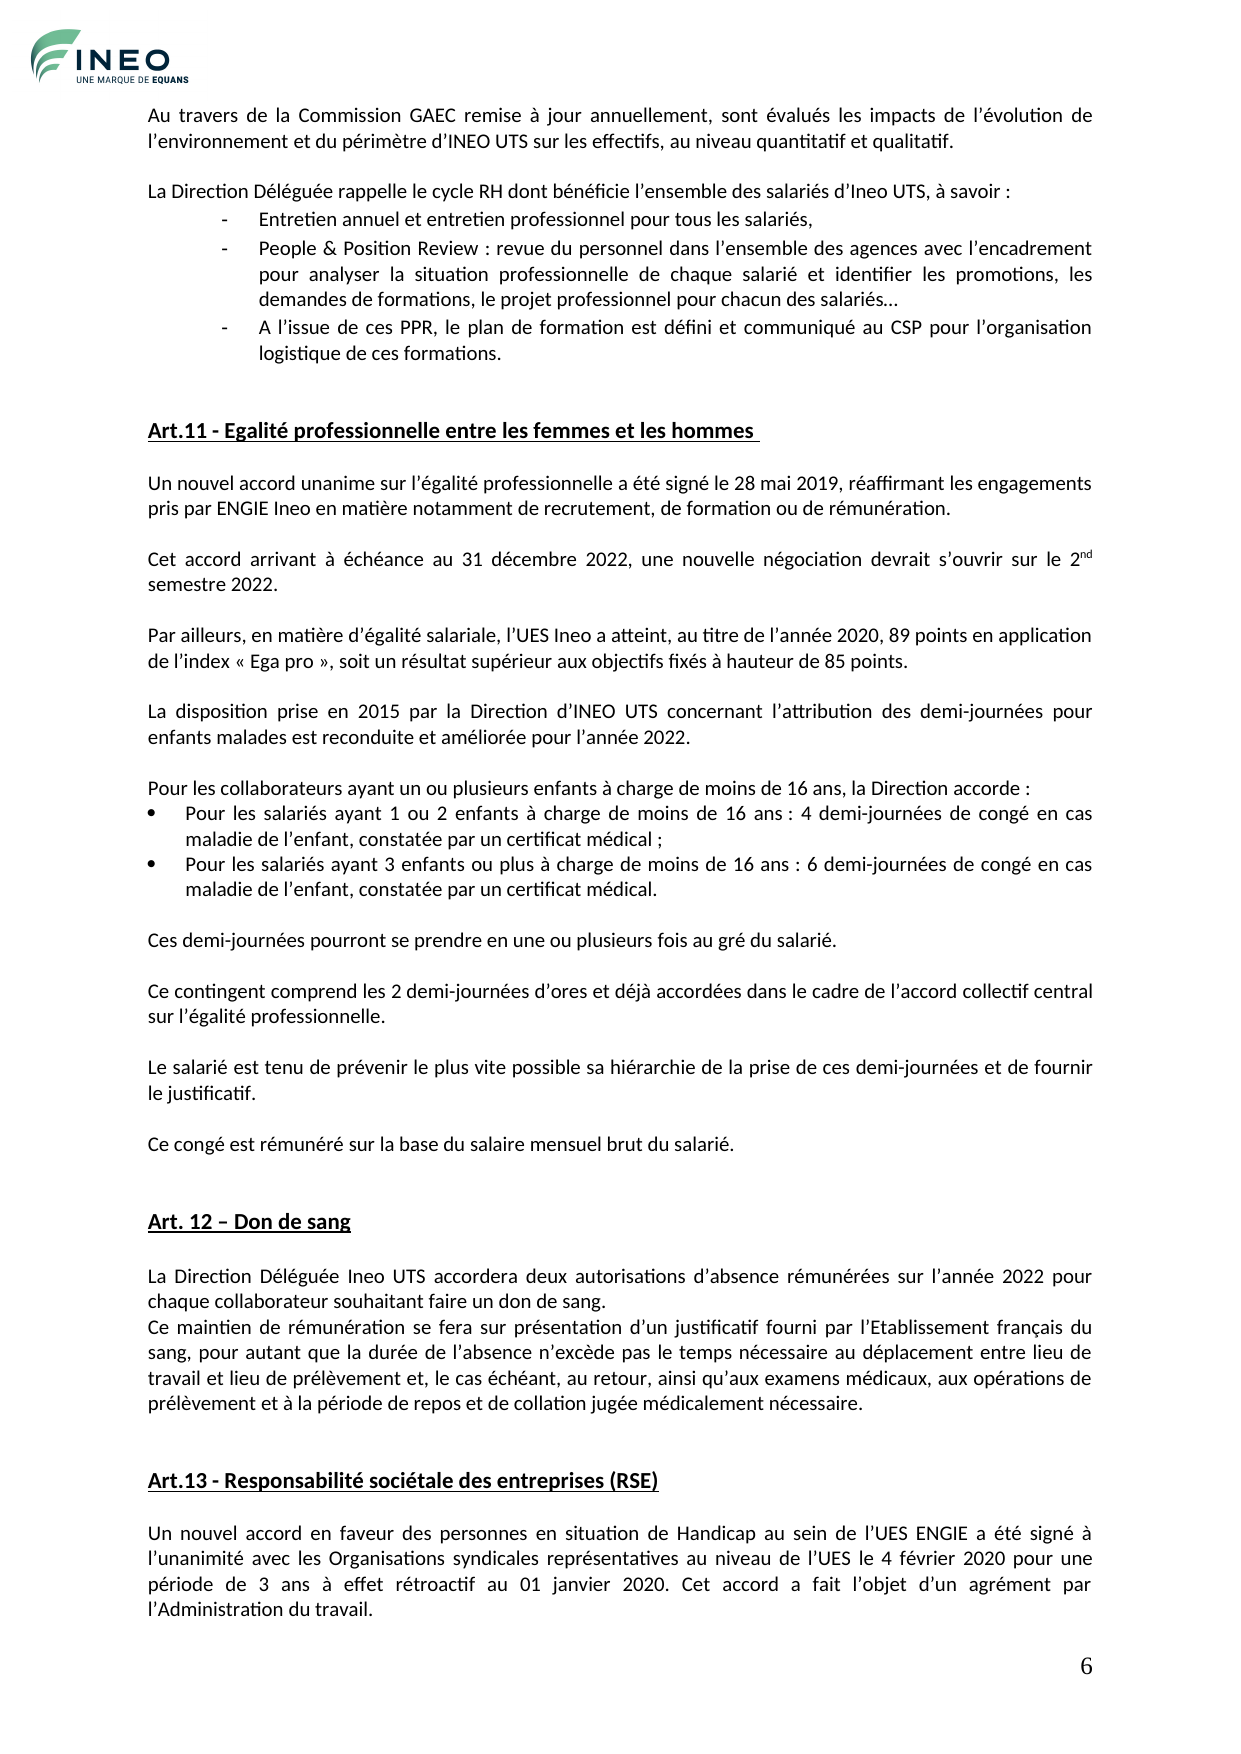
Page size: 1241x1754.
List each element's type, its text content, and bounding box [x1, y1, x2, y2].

list A l’issue de ces PPR, le plan de formation est défini et communiqué au CSP pour l’organisation logistique de ces formations. [221, 312, 1093, 366]
text La disposition prise en 2015 par la Direction d’INEO UTS concernant l’attribution des demi-journées pour enfants malades est reconduite et améliorée pour l’année 2022. [148, 699, 1093, 749]
text Pour les collaborateurs ayant un ou plusieurs enfants à charge de moins de 16 ans, la Direction accorde : [148, 775, 1093, 800]
list Pour les salariés ayant 3 enfants ou plus à charge de moins de 16 ans : 6 demi-journées de congé en cas maladie de l’enfant, constatée par un certificat médical. [148, 851, 1093, 902]
text Cet accord arrivant à échéance au 31 décembre 2022, une nouvelle négociation devrait s’ouvrir sur le 2nd semestre 2022. [148, 546, 1093, 597]
text Ce maintien de rémunération se fera sur présentation d’un justificatif fourni par l’Etablissement français du sang, pour autant que la durée de l’absence n’excède pas le temps nécessaire au déplacement entre lieu de travail et lieu de prélèvement et, le cas échéant, au retour, ainsi qu’aux examens médicaux, aux opérations de prélèvement et à la période de repos et de collation jugée médicalement nécessaire. [148, 1314, 1093, 1416]
text Ce congé est rémunéré sur la base du salaire mensuel brut du salarié. [148, 1131, 1093, 1156]
text Ce contingent comprend les 2 demi-journées d’ores et déjà accordées dans le cadre de l’accord collectif central sur l’égalité professionnelle. [148, 978, 1093, 1029]
text Par ailleurs, en matière d’égalité salariale, l’UES Ineo a atteint, au titre de l’année 2020, 89 points en application de l’index « Ega pro », soit un résultat supérieur aux objectifs fixés à hauteur de 85 points. [148, 622, 1093, 673]
text Un nouvel accord unanime sur l’égalité professionnelle a été signé le 28 mai 2019, réaffirmant les engagements pris par ENGIE Ineo en matière notamment de recrutement, de formation ou de rémunération. [148, 470, 1093, 521]
text Un nouvel accord en faveur des personnes en situation de Handicap au sein de l’UES ENGIE a été signé à l’unanimité avec les Organisations syndicales représentatives au niveau de l’UES le 4 février 2020 pour une période de 3 ans à effet rétroactif au 01 janvier 2020. Cet accord a fait l’objet d’un agrément par l’Administration du travail. [148, 1520, 1093, 1622]
text Au travers de la Commission GAEC remise à jour annuellement, sont évalués les impacts de l’évolution de l’environnement et du périmètre d’INEO UTS sur les effectifs, au niveau quantitatif et qualitatif. [148, 102, 1093, 153]
picture [11, 10, 208, 101]
text Art.13 - Responsabilité sociétale des entreprises (RSE) [148, 1466, 1093, 1494]
text Le salarié est tenu de prévenir le plus vite possible sa hiérarchie de la prise de ces demi-journées et de fournir le justificatif. [148, 1054, 1093, 1105]
list Pour les salariés ayant 1 ou 2 enfants à charge de moins de 16 ans : 4 demi-journées de congé en cas maladie de l’enfant, constatée par un certificat médical ; [148, 800, 1093, 851]
text La Direction Déléguée rappelle le cycle RH dont bénéficie l’ensemble des salariés d’Ineo UTS, à savoir : [148, 179, 1093, 204]
list Entretien annuel et entretien professionnel pour tous les salariés, [221, 204, 1093, 233]
text Ces demi-journées pourront se prendre en une ou plusieurs fois au gré du salarié. [148, 927, 1093, 953]
text Art.11 - Egalité professionnelle entre les femmes et les hommes [148, 417, 1093, 444]
text Art. 12 – Don de sang [148, 1207, 1093, 1235]
list People & Position Review : revue du personnel dans l’ensemble des agences avec l’encadrement pour analyser la situation professionnelle de chaque salarié et identifier les promotions, les demandes de formations, le projet professionnel pour chacun des salariés… [221, 233, 1093, 312]
text La Direction Déléguée Ineo UTS accordera deux autorisations d’absence rémunérées sur l’année 2022 pour chaque collaborateur souhaitant faire un don de sang. [148, 1263, 1093, 1314]
